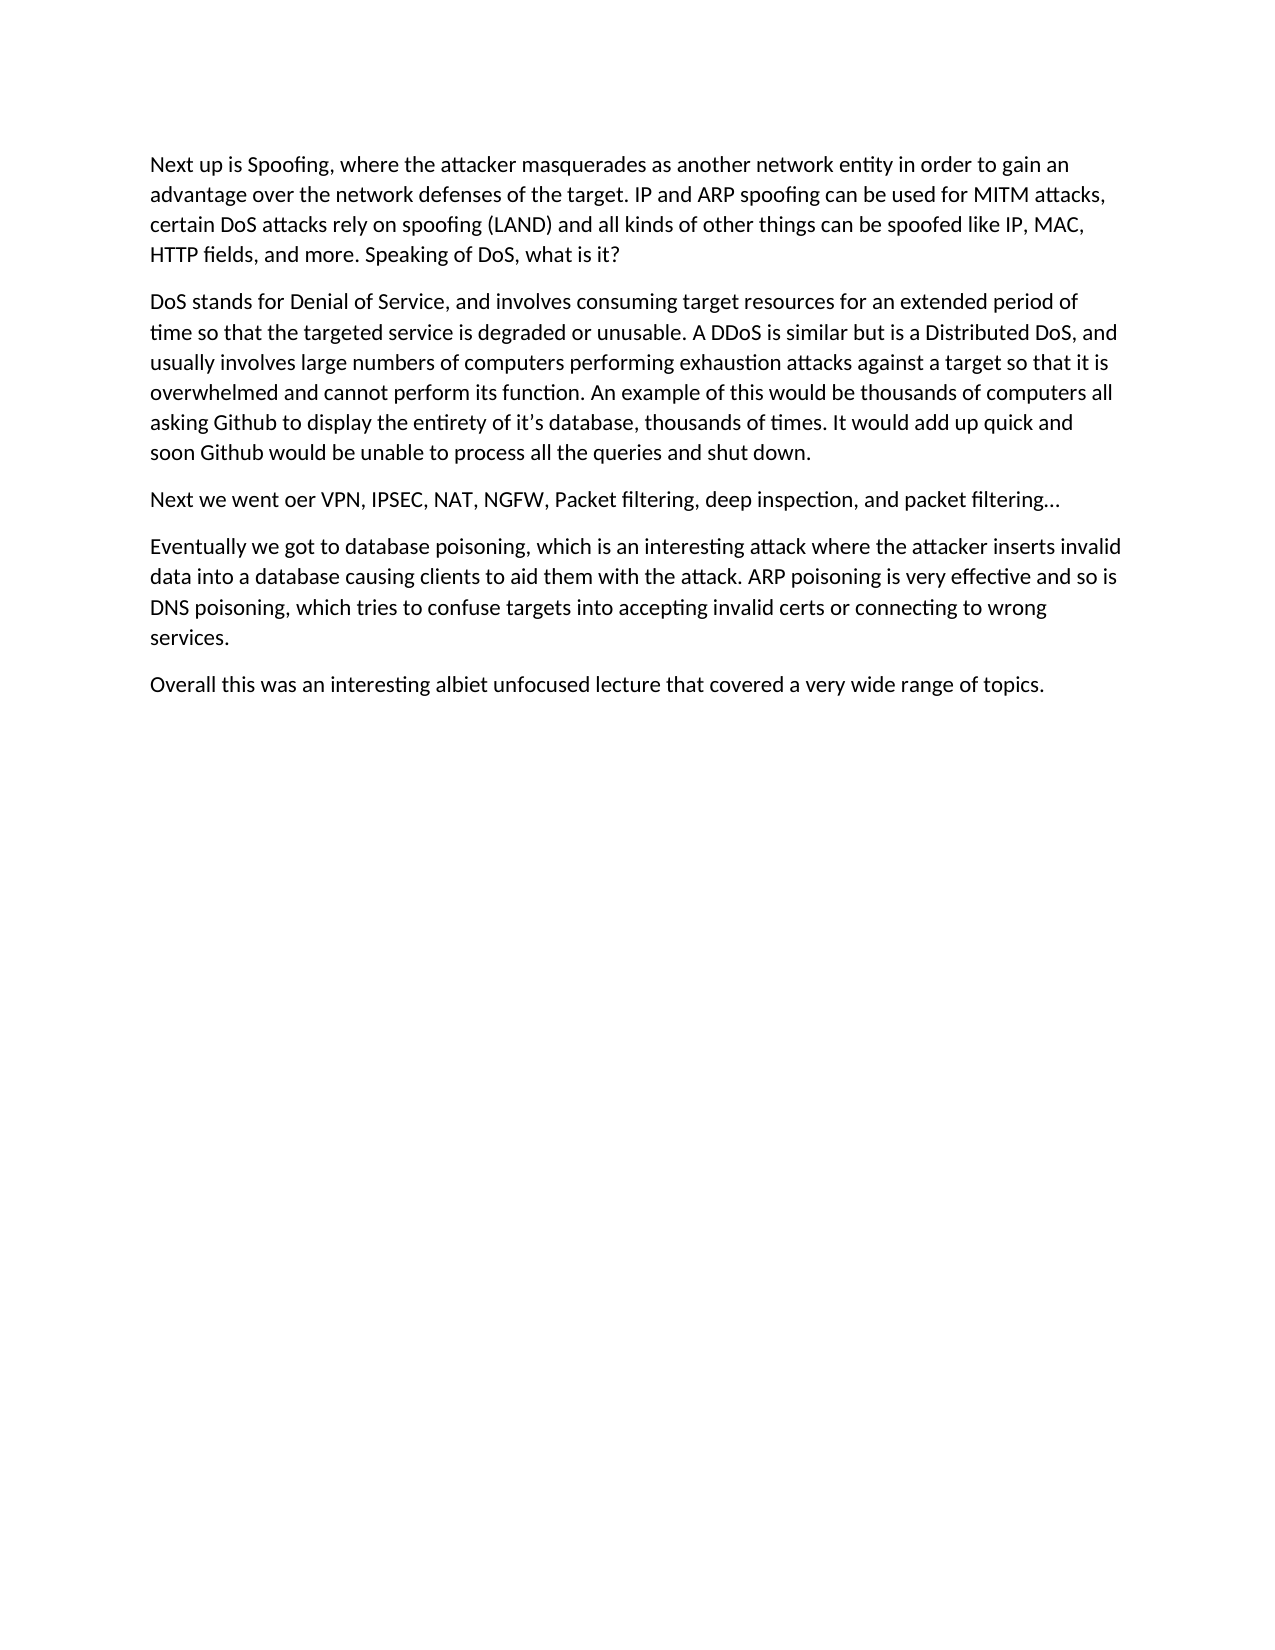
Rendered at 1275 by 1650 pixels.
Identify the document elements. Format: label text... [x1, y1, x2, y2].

text Overall this was an interesting albiet unfocused lecture that covered a very wide range of topics. [150, 670, 1125, 698]
text Next up is Spoofing, where the attacker masquerades as another network entity in order to gain an advantage over the network defenses of the target. IP and ARP spoofing can be used for MITM attacks, certain DoS attacks rely on spoofing (LAND) and all kinds of other things can be spoofed like IP, MAC, HTTP fields, and more. Speaking of DoS, what is it? [150, 150, 1125, 269]
text Eventually we got to database poisoning, which is an interesting attack where the attacker inserts invalid data into a database causing clients to aid them with the attack. ARP poisoning is very effective and so is DNS poisoning, which tries to confuse targets into accepting invalid certs or connecting to wrong services. [150, 532, 1125, 651]
text Next we went oer VPN, IPSEC, NAT, NGFW, Packet filtering, deep inspection, and packet filtering… [150, 485, 1125, 513]
text DoS stands for Denial of Service, and involves consuming target resources for an extended period of time so that the targeted service is degraded or unusable. A DDoS is similar but is a Distributed DoS, and usually involves large numbers of computers performing exhaustion attacks against a target so that it is overwhelmed and cannot perform its function. An example of this would be thousands of computers all asking Github to display the entirety of it’s database, thousands of times. It would add up quick and soon Github would be unable to process all the queries and shut down. [150, 287, 1125, 467]
